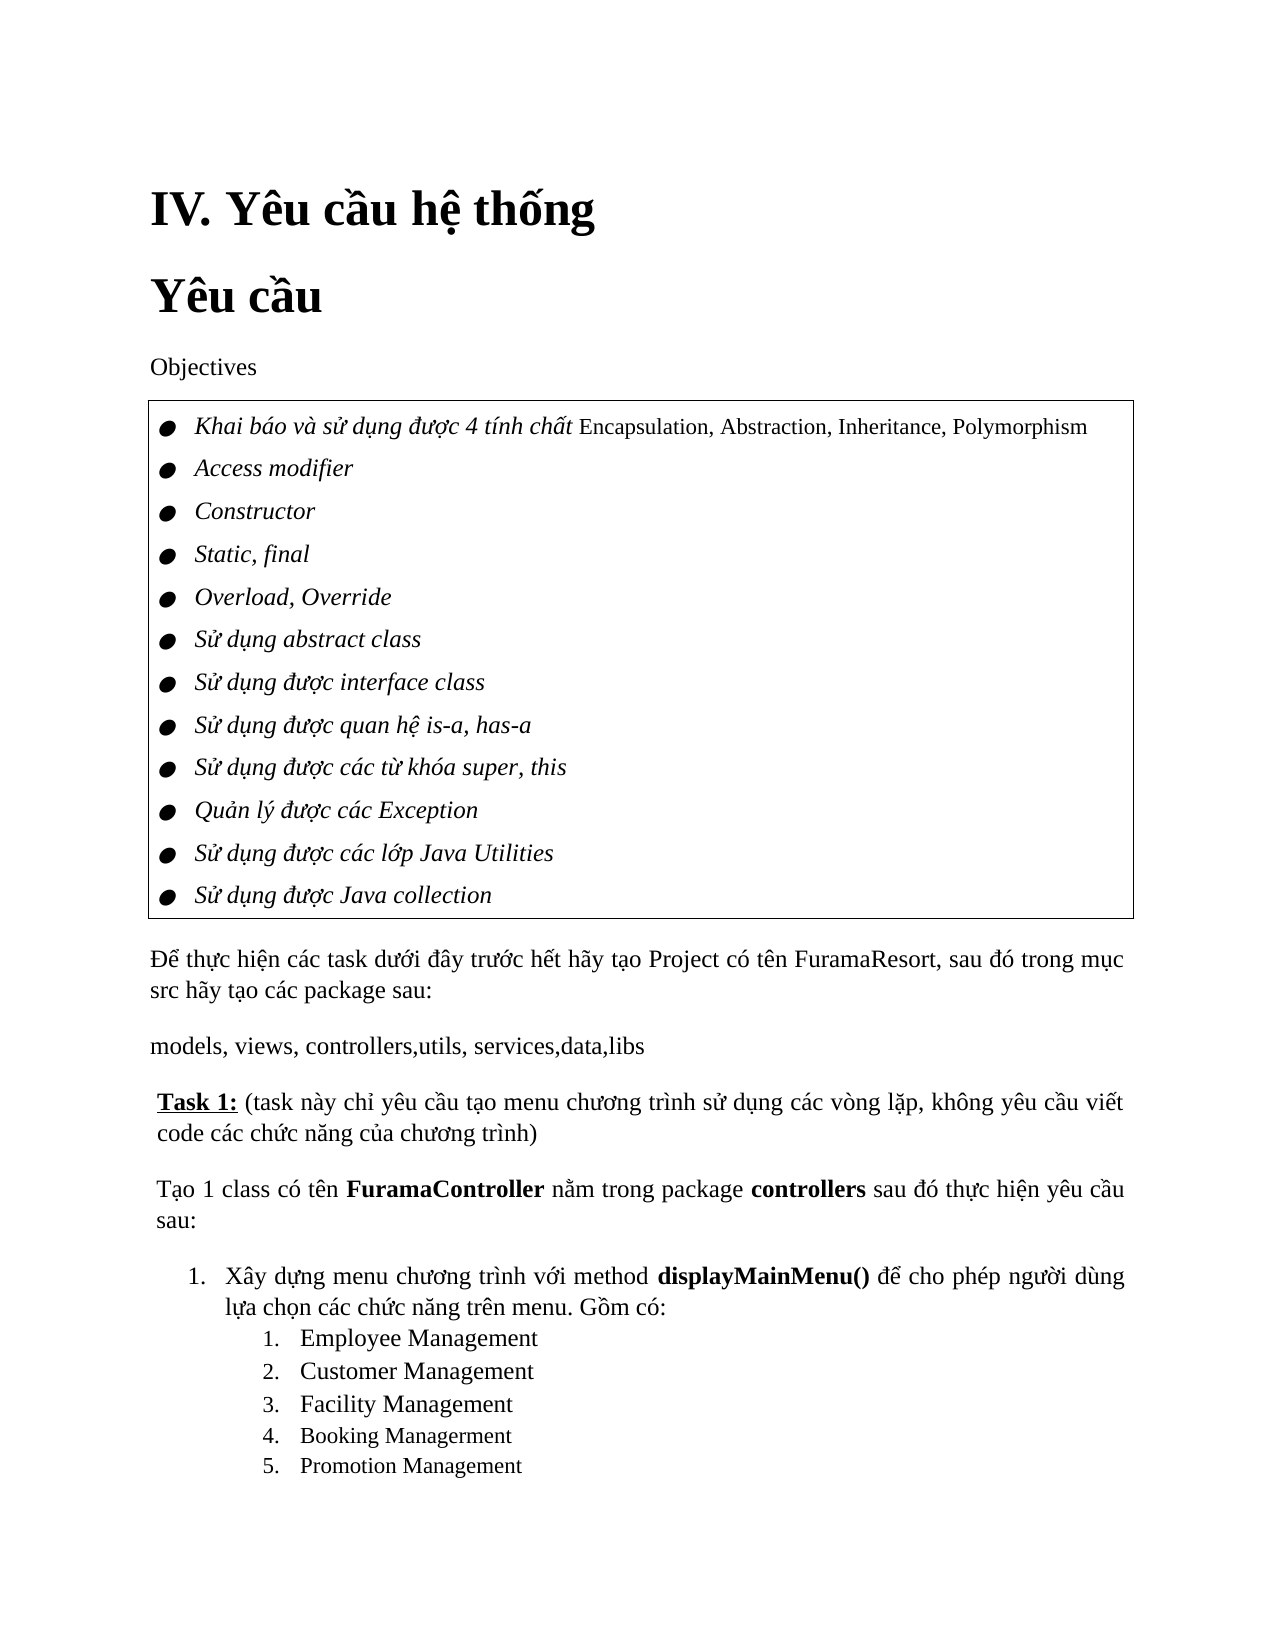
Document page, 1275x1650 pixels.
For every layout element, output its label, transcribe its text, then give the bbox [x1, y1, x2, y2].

list Overload, Override [149, 571, 1133, 614]
list Sử dụng được các lớp Java Utilities [149, 827, 1133, 870]
list Sử dụng được quan hệ is-a, has-a [149, 699, 1133, 742]
list Xây dựng menu chương trình với method displayMainMenu() để cho phép người dùng lựa chọn các chức năng trên menu. Gồm có: [187, 1261, 1125, 1321]
list Quản lý được các Exception [149, 784, 1133, 827]
list Static, final [149, 528, 1133, 571]
subtitle Yêu cầu hệ thống [150, 179, 1125, 237]
text models, views, controllers,utils, services,data,libs [150, 1031, 1125, 1060]
text Objectives [150, 352, 1125, 381]
list Sử dụng được interface class [149, 656, 1133, 699]
list Constructor [149, 486, 1133, 528]
list Booking Managerment [262, 1422, 1125, 1449]
text Task 1: (task này chỉ yêu cầu tạo menu chương trình sử dụng các vòng lặp, không yêu cầu viết code các chức năng của chương trình) [157, 1087, 1125, 1147]
list Employee Management [262, 1323, 1125, 1352]
list Access modifier [149, 443, 1133, 486]
list Khai báo và sử dụng được 4 tính chất Encapsulation, Abstraction, Inheritance, Polymorphism [149, 401, 1133, 443]
list Customer Management [262, 1356, 1125, 1385]
list Sử dụng abstract class [149, 614, 1133, 656]
subtitle Yêu cầu [150, 266, 1125, 323]
list Sử dụng được các từ khóa super, this [149, 742, 1133, 784]
list Promotion Management [262, 1453, 1125, 1479]
list Facility Management [262, 1389, 1125, 1418]
text Để thực hiện các task dưới đây trước hết hãy tạo Project có tên FuramaResort, sau đó trong mục src hãy tạo các package sau: [150, 944, 1125, 1004]
list Sử dụng được Java collection [149, 870, 1133, 918]
text Tạo 1 class có tên FuramaController nằm trong package controllers sau đó thực hiện yêu cầu sau: [156, 1174, 1125, 1234]
